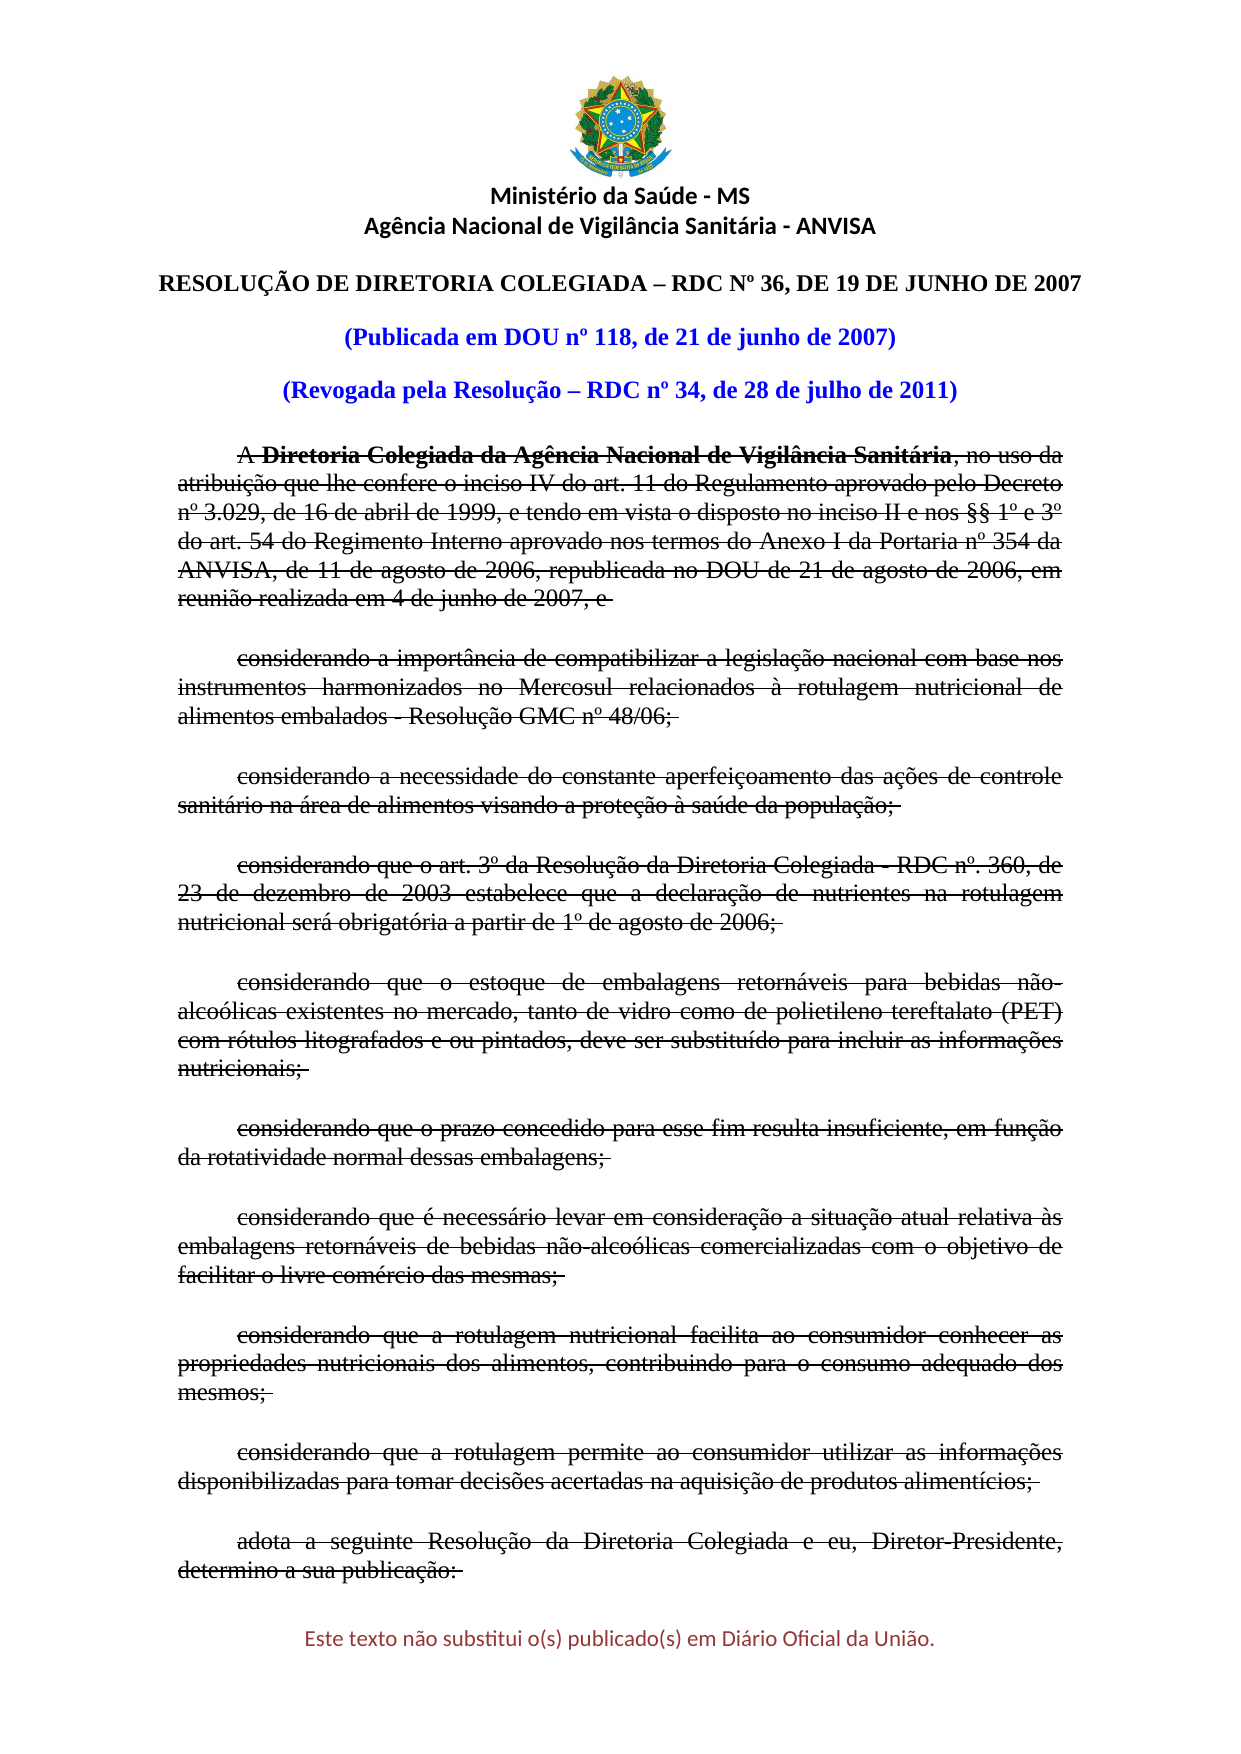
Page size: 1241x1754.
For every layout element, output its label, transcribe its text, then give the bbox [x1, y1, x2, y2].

text considerando que o estoque de embalagens retornáveis para bebidas não-alcoólicas existentes no mercado, tanto de vidro como de polietileno tereftalato (PET) com rótulos litografados e ou pintados, deve ser substituído para incluir as informações nutricionais; [177, 1041, 1063, 1082]
text considerando que o estoque de embalagens retornáveis para bebidas não-alcoólicas existentes no mercado, tanto de vidro como de polietileno tereftalato (PET) com rótulos litografados e ou pintados, deve ser substituído para incluir as informações nutricionais; [177, 967, 1063, 1012]
text considerando a necessidade do constante aperfeiçoamento das ações de controle sanitário na área de alimentos visando a proteção à saúde da população; [177, 761, 1063, 818]
text considerando que o art. 3º da Resolução da Diretoria Colegiada - RDC nº. 360, de 23 de dezembro de 2003 estabelece que a declaração de nutrientes na rotulagem nutricional será obrigatória a partir de 1º de agosto de 2006; [177, 850, 1063, 894]
text (Publicada em DOU nº 118, de 21 de junho de 2007) [177, 322, 1063, 350]
text considerando que é necessário levar em consideração a situação atual relativa às embalagens retornáveis de bebidas não-alcoólicas comercializadas com o objetivo de facilitar o livre comércio das mesmas; [177, 1202, 1063, 1247]
text A Diretoria Colegiada da Agência Nacional de Vigilância Sanitária, no uso da atribuição que lhe confere o inciso IV do art. 11 do Regulamento aprovado pelo Decreto nº 3.029, de 16 de abril de 1999, e tendo em vista o disposto no inciso II e nos §§ 1º e 3º do art. 54 do Regimento Interno aprovado nos termos do Anexo I da Portaria nº 354 da ANVISA, de 11 de agosto de 2006, republicada no DOU de 21 de agosto de 2006, em reunião realizada em 4 de junho de 2007, e [177, 485, 1063, 612]
text considerando a importância de compatibilizar a legislação nacional com base nos instrumentos harmonizados no Mercosul relacionados à rotulagem nutricional de alimentos embalados - Resolução GMC nº 48/06; [177, 643, 1063, 688]
text (Revogada pela Resolução – RDC nº 34, de 28 de julho de 2011) [177, 375, 1063, 404]
text RESOLUÇÃO DE DIRETORIA COLEGIADA – RDC Nº 36, DE 19 DE JUNHO DE 2007 [148, 269, 1093, 297]
text considerando que a rotulagem permite ao consumidor utilizar as informações disponibilizadas para tomar decisões acertadas na aquisição de produtos alimentícios; [177, 1437, 1063, 1495]
text adota a seguinte Resolução da Diretoria Colegiada e eu, Diretor-Presidente, determino a sua publicação: [177, 1526, 1063, 1583]
text considerando que o prazo concedido para esse fim resulta insuficiente, em função da rotatividade normal dessas embalagens; [177, 1113, 1063, 1171]
text considerando que o estoque de embalagens retornáveis para bebidas não-alcoólicas existentes no mercado, tanto de vidro como de polietileno tereftalato (PET) com rótulos litografados e ou pintados, deve ser substituído para incluir as informações nutricionais; [177, 1013, 1063, 1040]
picture [566, 73, 674, 180]
text considerando que é necessário levar em consideração a situação atual relativa às embalagens retornáveis de bebidas não-alcoólicas comercializadas com o objetivo de facilitar o livre comércio das mesmas; [177, 1248, 1063, 1288]
text considerando que o art. 3º da Resolução da Diretoria Colegiada - RDC nº. 360, de 23 de dezembro de 2003 estabelece que a declaração de nutrientes na rotulagem nutricional será obrigatória a partir de 1º de agosto de 2006; [177, 895, 1063, 936]
text considerando a importância de compatibilizar a legislação nacional com base nos instrumentos harmonizados no Mercosul relacionados à rotulagem nutricional de alimentos embalados - Resolução GMC nº 48/06; [177, 689, 1063, 730]
text considerando que a rotulagem nutricional facilita ao consumidor conhecer as propriedades nutricionais dos alimentos, contribuindo para o consumo adequado dos mesmos; [177, 1365, 1063, 1406]
text A Diretoria Colegiada da Agência Nacional de Vigilância Sanitária, no uso da atribuição que lhe confere o inciso IV do art. 11 do Regulamento aprovado pelo Decreto nº 3.029, de 16 de abril de 1999, e tendo em vista o disposto no inciso II e nos §§ 1º e 3º do art. 54 do Regimento Interno aprovado nos termos do Anexo I da Portaria nº 354 da ANVISA, de 11 de agosto de 2006, republicada no DOU de 21 de agosto de 2006, em reunião realizada em 4 de junho de 2007, e [177, 440, 1063, 484]
text considerando que a rotulagem nutricional facilita ao consumidor conhecer as propriedades nutricionais dos alimentos, contribuindo para o consumo adequado dos mesmos; [177, 1320, 1063, 1364]
